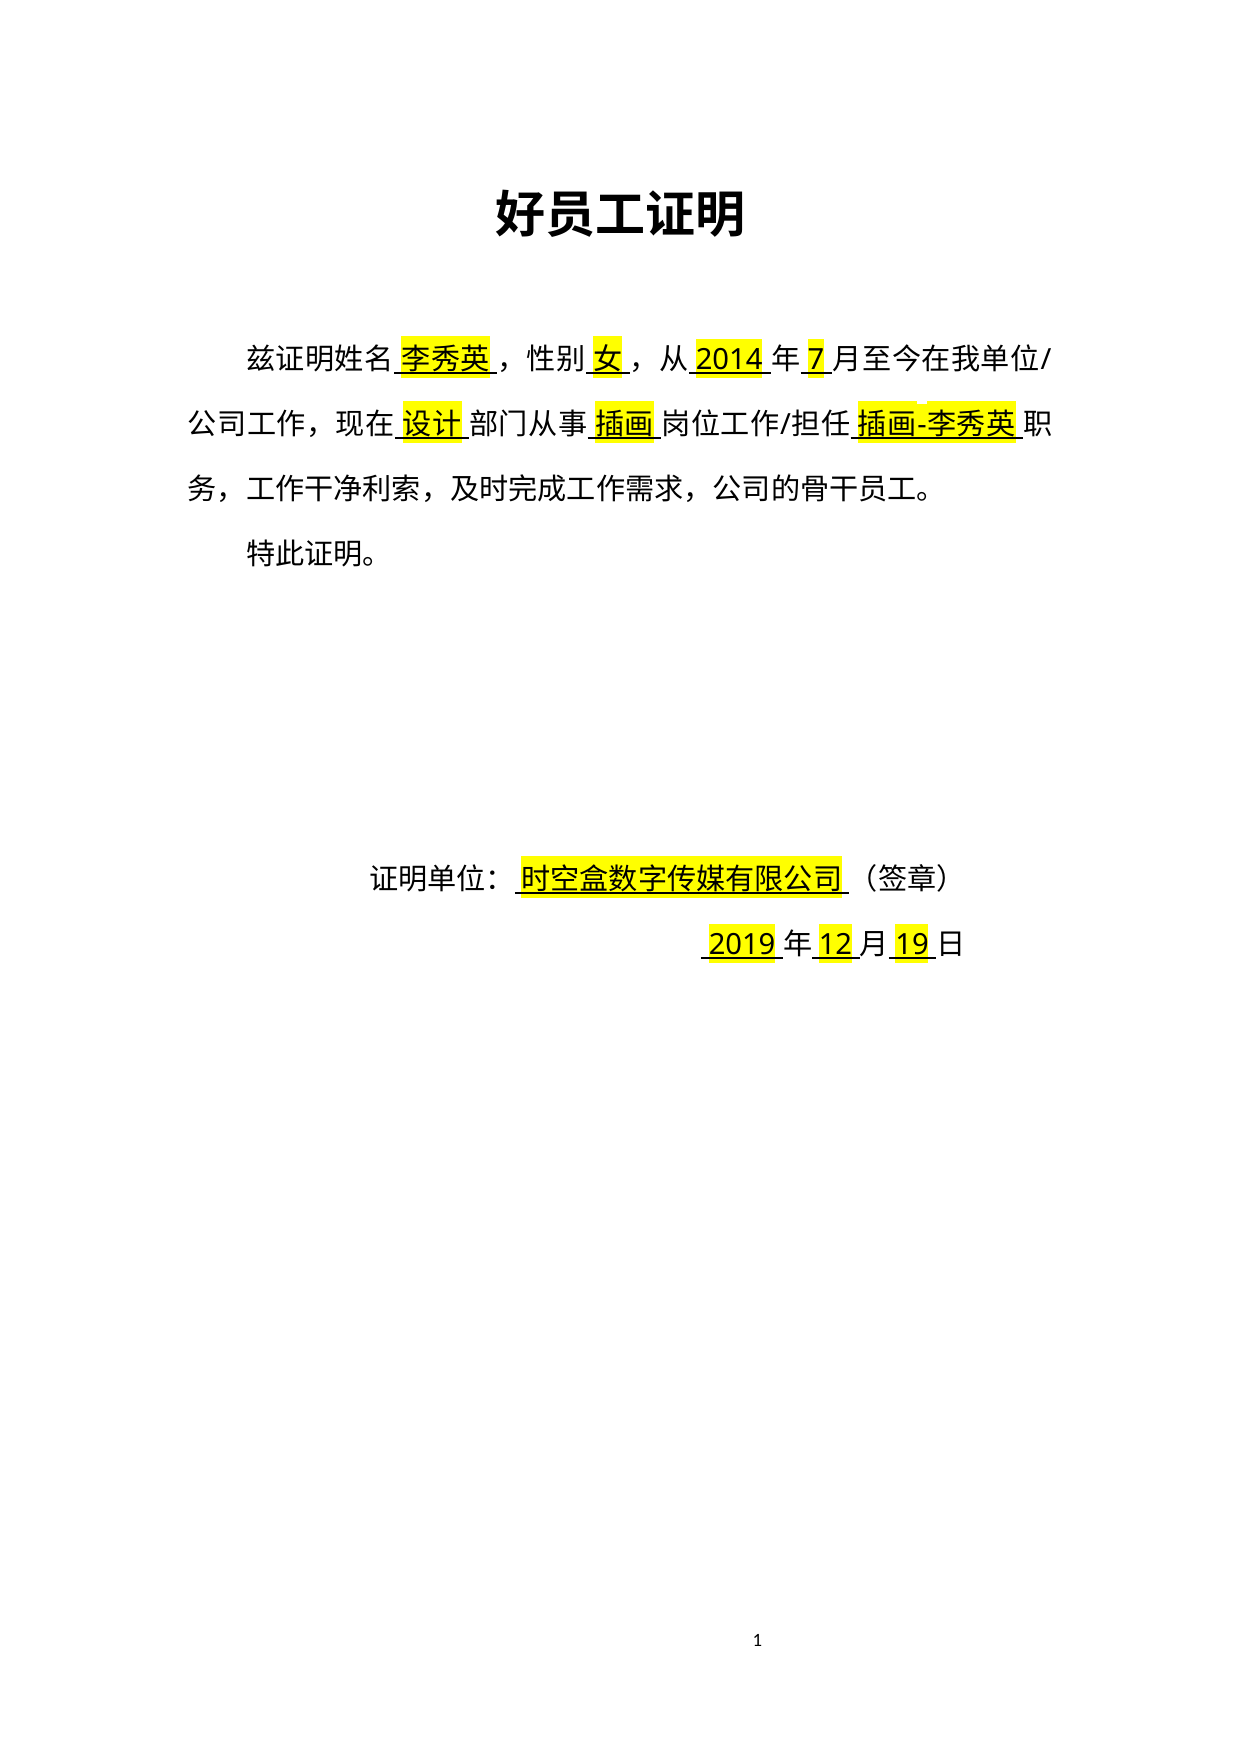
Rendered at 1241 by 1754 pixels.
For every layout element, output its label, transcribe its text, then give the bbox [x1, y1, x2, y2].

text 特此证明。 [187, 519, 1053, 584]
text 2019 年 12 月 19 日 [187, 909, 965, 974]
text 证明单位： 时空盒数字传媒有限公司 （签章） [187, 844, 965, 909]
text 兹证明姓名 李秀英 ，性别 女 ，从 2014 年 7 月至今在我单位/公司工作，现在 设计 部门从事 插画 岗位工作/担任 插画-李秀英 职务，工作干净利索，及时完成工作需求，公司的骨干员工。 [187, 324, 1053, 519]
text 好员工证明 [187, 162, 1053, 259]
